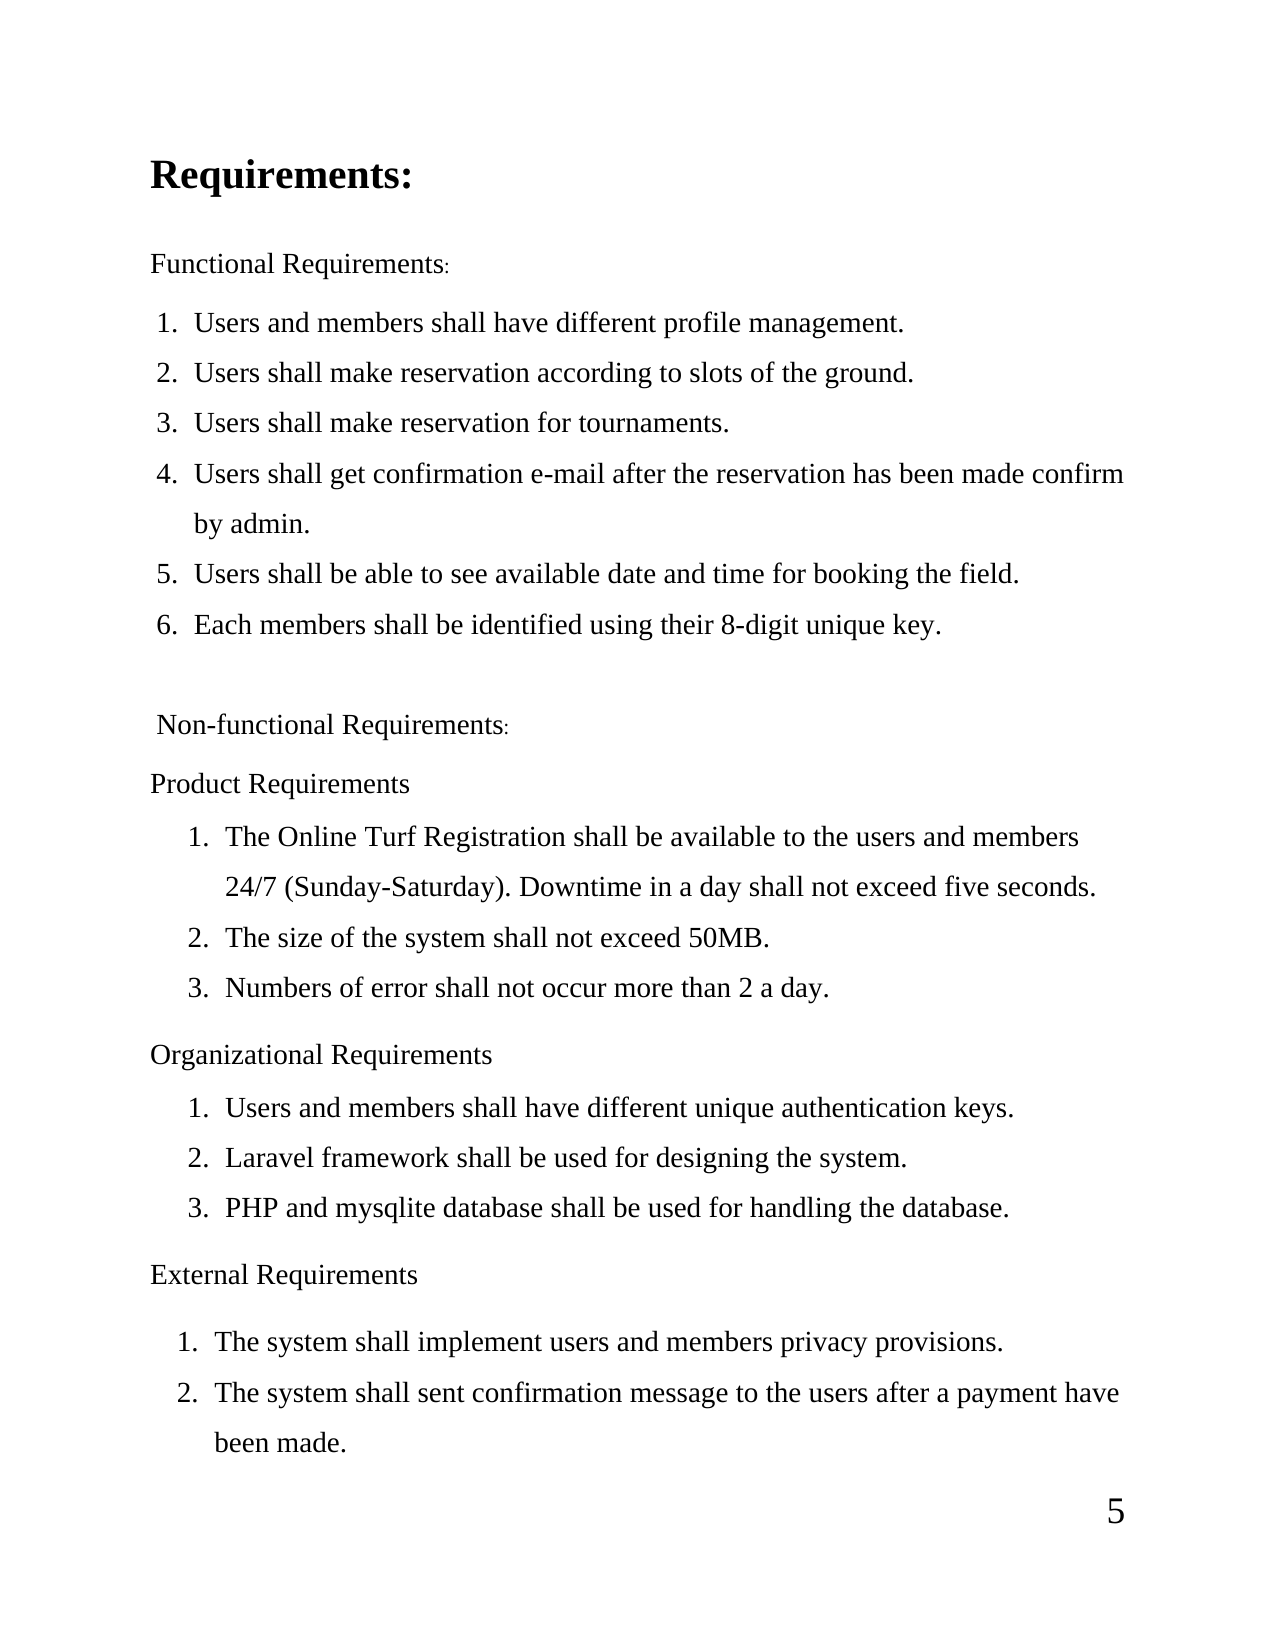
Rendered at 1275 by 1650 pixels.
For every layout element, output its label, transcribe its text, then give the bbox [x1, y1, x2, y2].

list The system shall implement users and members privacy provisions. [177, 1324, 1125, 1358]
text Product Requirements [150, 766, 1125, 800]
list Each members shall be identified using their 8-digit unique key. [156, 607, 1125, 640]
list The Online Turf Registration shall be available to the users and members 24/7 (Sunday-Saturday). Downtime in a day shall not exceed five seconds. [187, 819, 1125, 903]
list Users and members shall have different unique authentication keys. [187, 1090, 1125, 1123]
text Requirements: [150, 150, 1125, 198]
text Organizational Requirements [150, 1037, 1125, 1071]
list Users shall make reservation for tournaments. [156, 406, 1125, 439]
list Numbers of error shall not occur more than 2 a day. [187, 970, 1125, 1004]
list Users shall be able to see available date and time for booking the field. [156, 556, 1125, 590]
list The size of the system shall not exceed 50MB. [187, 920, 1125, 953]
list PHP and mysqlite database shall be used for handling the database. [187, 1191, 1125, 1224]
text External Requirements [150, 1257, 1125, 1291]
text Functional Requirements: [150, 246, 1125, 279]
list Laravel framework shall be used for designing the system. [187, 1140, 1125, 1174]
list Users and members shall have different profile management. [156, 305, 1125, 338]
list Users shall get confirmation e-mail after the reservation has been made confirm by admin. [156, 456, 1125, 540]
list The system shall sent confirmation message to the users after a payment have been made. [177, 1375, 1125, 1459]
text Non-functional Requirements: [156, 707, 1125, 741]
list Users shall make reservation according to slots of the ground. [156, 355, 1125, 389]
